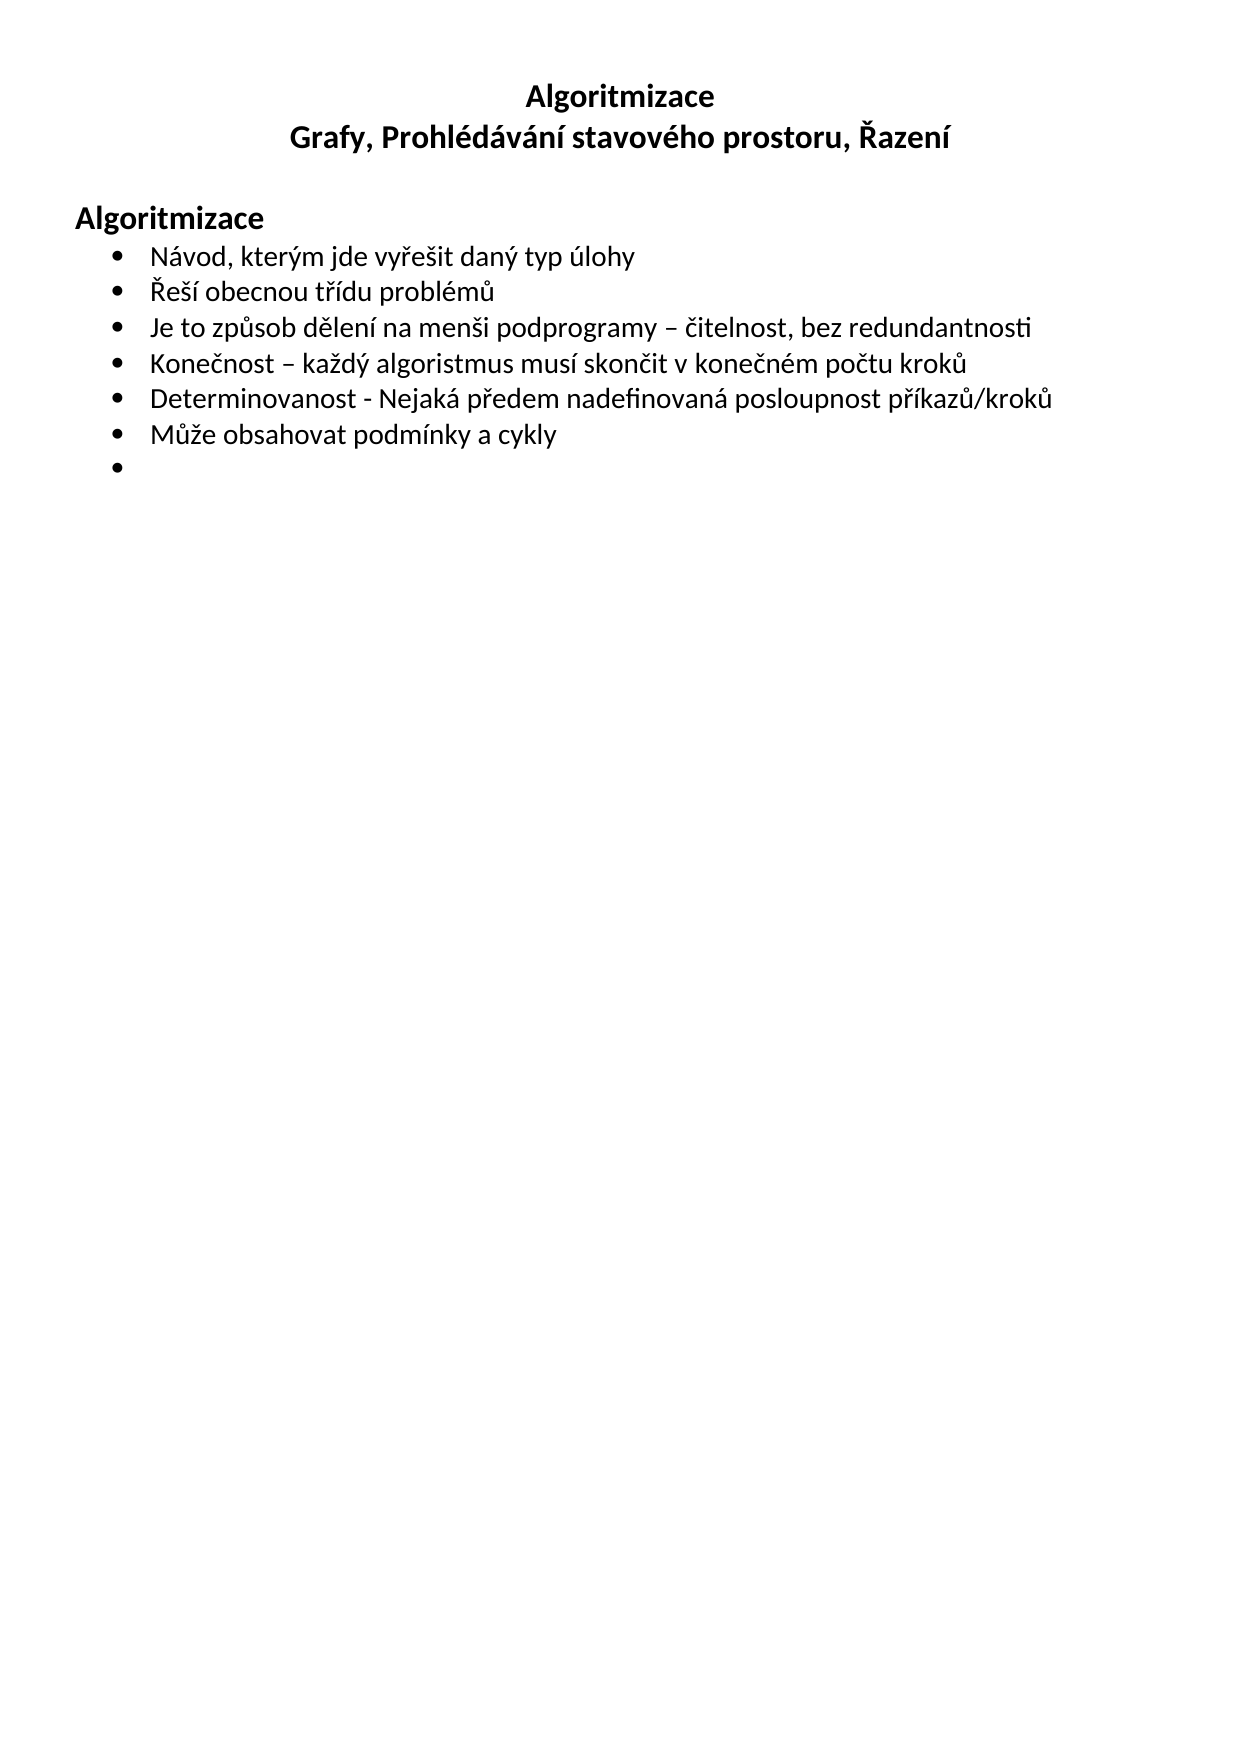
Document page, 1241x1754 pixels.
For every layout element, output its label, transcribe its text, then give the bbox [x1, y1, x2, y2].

list Řeší obecnou třídu problémů [112, 273, 1165, 309]
text Algoritmizace [75, 197, 1165, 238]
list Návod, kterým jde vyřešit daný typ úlohy [112, 238, 1165, 273]
list Konečnost – každý algoristmus musí skončit v konečném počtu kroků [112, 345, 1165, 380]
list Determinovanost - Nejaká předem nadefinovaná posloupnost příkazů/kroků [112, 380, 1165, 416]
text Grafy, Prohlédávání stavového prostoru, Řazení [75, 116, 1165, 156]
list Může obsahovat podmínky a cykly [112, 416, 1165, 452]
text Algoritmizace [75, 75, 1165, 116]
list Je to způsob dělení na menši podprogramy – čitelnost, bez redundantnosti [112, 309, 1165, 345]
